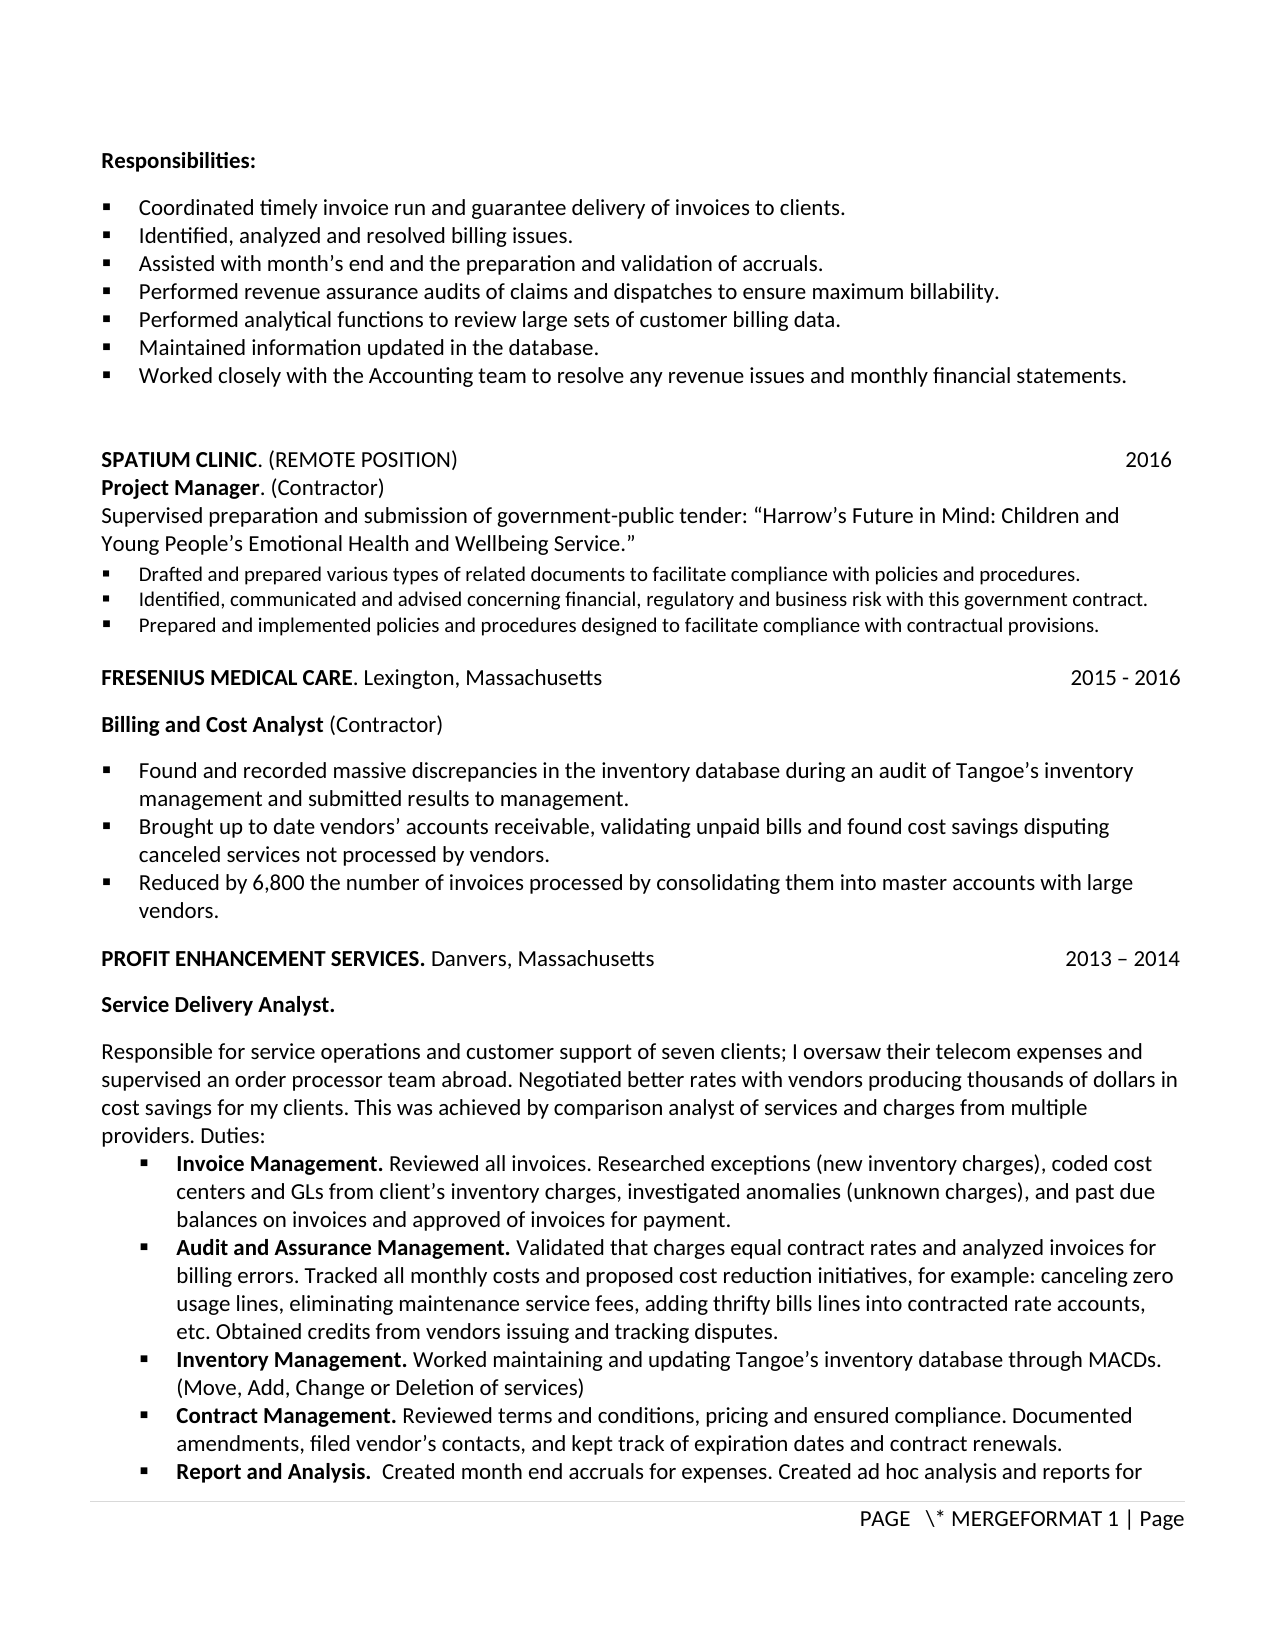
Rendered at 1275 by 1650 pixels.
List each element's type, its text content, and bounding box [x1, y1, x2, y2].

table_cell PROFIT ENHANCEMENT SERVICES. Danvers, Massachusetts 2013 – 2014 [90, 944, 1196, 990]
table_cell Responsible for service operations and customer support of seven clients; I oversaw their telecom expenses and supervised an order processor team abroad. Negotiated better rates with vendors producing thousands of dollars in cost savings for my clients. This was achieved by comparison analyst of services and charges from multiple providers. Duties: [90, 1037, 1196, 1149]
table_cell Billing and Cost Analyst (Contractor) [90, 710, 1196, 756]
table_cell Coordinated timely invoice run and guarantee delivery of invoices to clients. Identified, analyzed and resolved billing issues. Assisted with month’s end and the preparation and validation of accruals. Performed revenue assurance audits of claims and dispatches to ensure maximum billability. Performed analytical functions to review large sets of customer billing data. Maintained information updated in the database. Worked closely with the Accounting team to resolve any revenue issues and monthly financial statements. SPATIUM CLINIC. (REMOTE POSITION) 2016 [90, 193, 1196, 473]
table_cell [90, 1149, 1196, 1486]
table_cell Service Delivery Analyst. [90, 990, 1196, 1037]
table_cell Project Manager. (Contractor) Supervised preparation and submission of government-public tender: “Harrow’s Future in Mind: Children and Young People’s Emotional Health and Wellbeing Service.” Drafted and prepared various types of related documents to facilitate compliance with policies and procedures. Identified, communicated and advised concerning financial, regulatory and business risk with this government contract. Prepared and implemented policies and procedures designed to facilitate compliance with contractual provisions. [90, 473, 1196, 663]
table_cell Found and recorded massive discrepancies in the inventory database during an audit of Tangoe’s inventory management and submitted results to management. Brought up to date vendors’ accounts receivable, validating unpaid bills and found cost savings disputing canceled services not processed by vendors. Reduced by 6,800 the number of invoices processed by consolidating them into master accounts with large vendors. [90, 756, 1196, 944]
table_cell Responsibilities: [90, 146, 1196, 193]
table_cell FRESENIUS MEDICAL CARE. Lexington, Massachusetts 2015 - 2016 [90, 663, 1196, 710]
